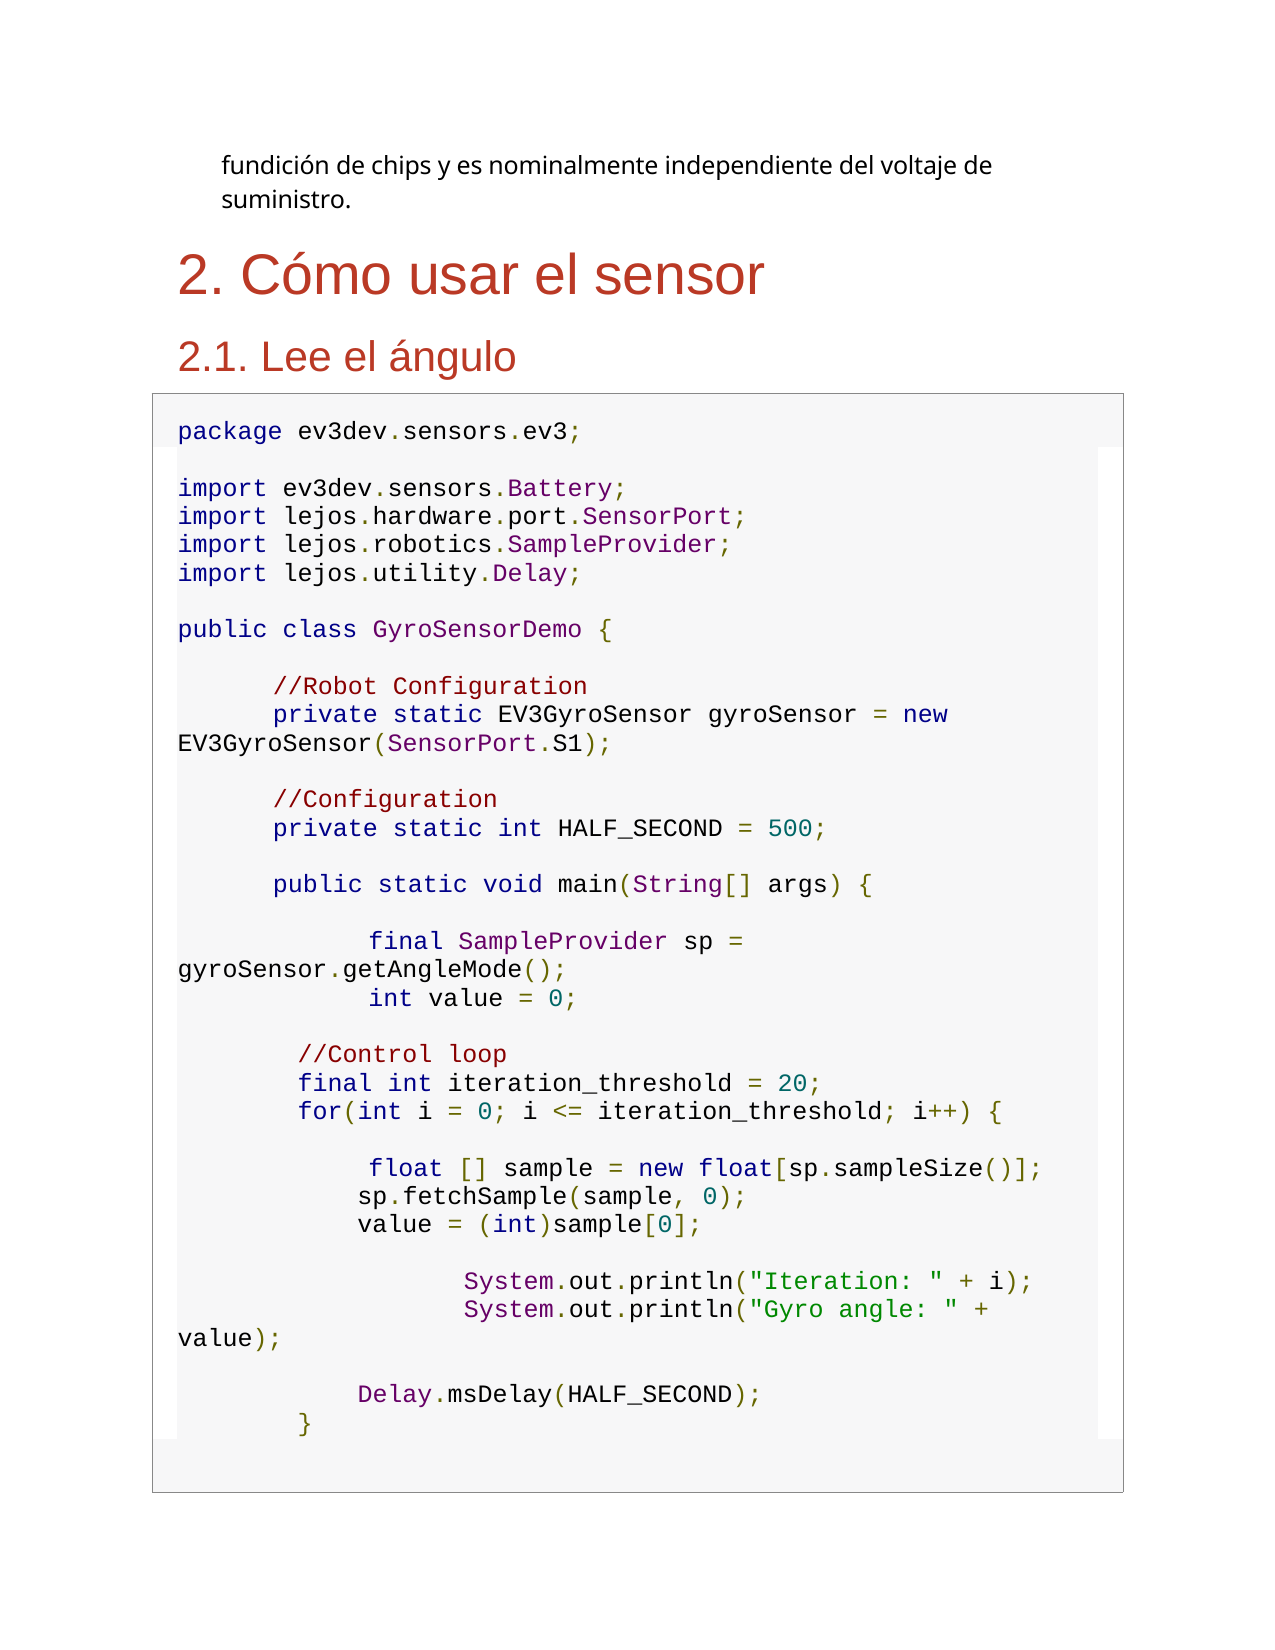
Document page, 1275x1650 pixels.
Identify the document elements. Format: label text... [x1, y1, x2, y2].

text float [] sample = new float[sp.sampleSize()]; [177, 1155, 1098, 1184]
text System.out.println("Gyro angle: " + value); [177, 1297, 1098, 1354]
text package ev3dev.sensors.ev3; [153, 394, 1123, 447]
text final SampleProvider sp = gyroSensor.getAngleMode(); [177, 929, 1098, 985]
text import ev3dev.sensors.Battery; [177, 475, 1098, 504]
text 2. Cómo usar el sensor [177, 241, 1098, 307]
text sp.fetchSample(sample, 0); [177, 1184, 1098, 1212]
text 2.1. Lee el ángulo [177, 332, 1098, 381]
text import lejos.utility.Delay; [177, 560, 1098, 589]
text final int iteration_threshold = 20; [177, 1070, 1098, 1099]
text //Robot Configuration [177, 674, 1098, 702]
text private static EV3GyroSensor gyroSensor = new EV3GyroSensor(SensorPort.S1); [177, 702, 1098, 759]
text import lejos.hardware.port.SensorPort; [177, 504, 1098, 532]
text Delay.msDelay(HALF_SECOND); [177, 1382, 1098, 1410]
text //Configuration [177, 787, 1098, 815]
text //Control loop [177, 1042, 1098, 1070]
text public static void main(String[] args) { [177, 872, 1098, 900]
text public class GyroSensorDemo { [177, 617, 1098, 645]
text for(int i = 0; i <= iteration_threshold; i++) { [177, 1099, 1098, 1127]
text private static int HALF_SECOND = 500; [177, 815, 1098, 844]
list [183, 148, 1098, 216]
text System.out.println("Iteration: " + i); [177, 1269, 1098, 1297]
text int value = 0; [177, 985, 1098, 1014]
text value = (int)sample[0]; [177, 1212, 1098, 1240]
text import lejos.robotics.SampleProvider; [177, 532, 1098, 560]
